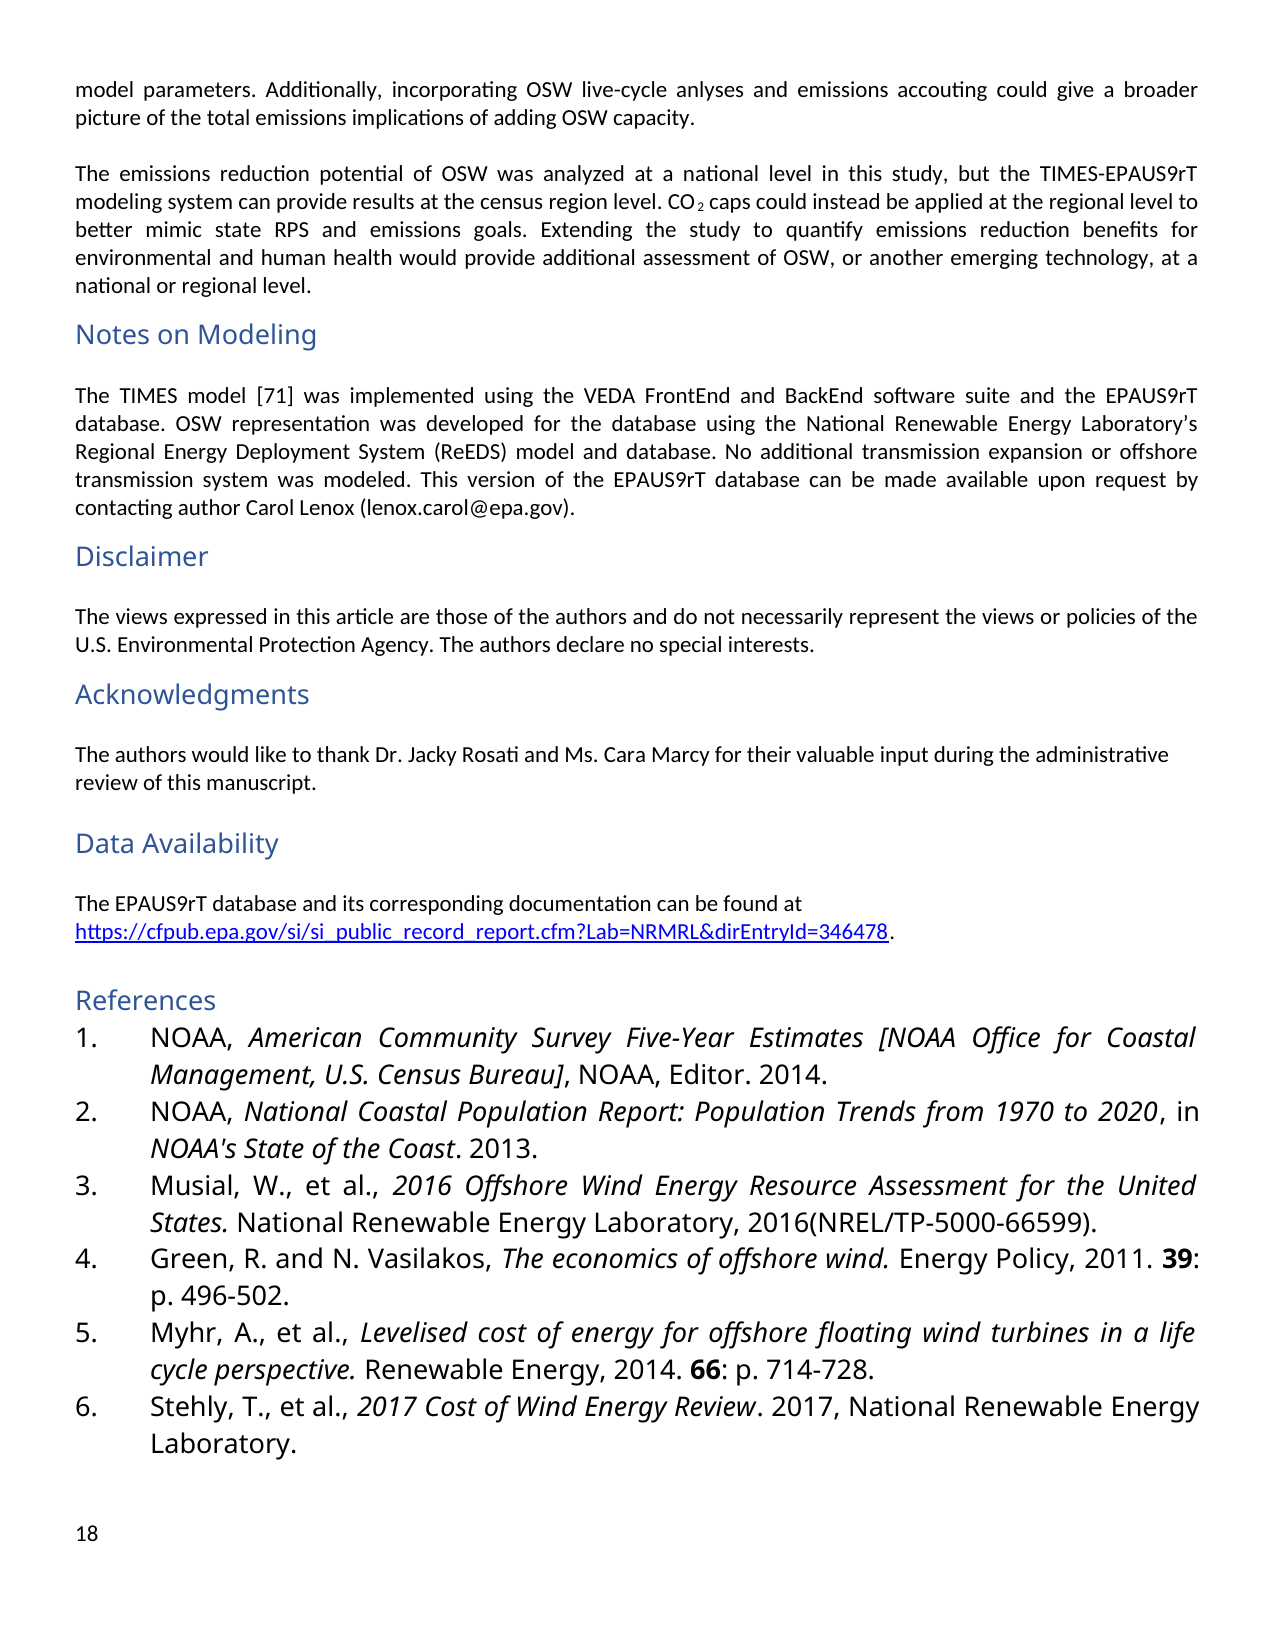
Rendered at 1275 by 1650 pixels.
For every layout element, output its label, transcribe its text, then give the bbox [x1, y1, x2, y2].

subtitle Data Availability [75, 824, 1200, 861]
text 1. NOAA, American Community Survey Five-Year Estimates [NOAA Office for Coastal Management, U.S. Census Bureau], NOAA, Editor. 2014. [75, 1019, 1200, 1092]
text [75, 75, 1200, 131]
text 6. Stehly, T., et al., 2017 Cost of Wind Energy Review. 2017, National Renewable Energy Laboratory. [75, 1387, 1200, 1461]
subtitle Disclaimer [75, 537, 1200, 574]
text https://cfpub.epa.gov/si/si_public_record_report.cfm?Lab=NRMRL&dirEntryId=346478. [75, 917, 1200, 945]
text 4. Green, R. and N. Vasilakos, The economics of offshore wind. Energy Policy, 2011. 39: p. 496-502. [75, 1240, 1200, 1314]
text The EPAUS9rT database and its corresponding documentation can be found at [75, 889, 1200, 917]
text 5. Myhr, A., et al., Levelised cost of energy for offshore floating wind turbines in a life cycle perspective. Renewable Energy, 2014. 66: p. 714-728. [75, 1314, 1200, 1387]
text 3. Musial, W., et al., 2016 Offshore Wind Energy Resource Assessment for the United States. National Renewable Energy Laboratory, 2016(NREL/TP-5000-66599). [75, 1166, 1200, 1240]
text The views expressed in this article are those of the authors and do not necessarily represent the views or policies of the U.S. Environmental Protection Agency. The authors declare no special interests. [75, 602, 1200, 658]
subtitle Acknowledgments [75, 675, 1200, 712]
subtitle Notes on Modeling [75, 316, 1200, 353]
text The emissions reduction potential of OSW was analyzed at a national level in this study, but the TIMES-EPAUS9rT modeling system can provide results at the census region level. CO2 caps could instead be applied at the regional level to better mimic state RPS and emissions goals. Extending the study to quantify emissions reduction benefits for environmental and human health would provide additional assessment of OSW, or another emerging technology, at a national or regional level. [75, 159, 1200, 299]
text The TIMES model [71] was implemented using the VEDA FrontEnd and BackEnd software suite and the EPAUS9rT database. OSW representation was developed for the database using the National Renewable Energy Laboratory’s Regional Energy Deployment System (ReEDS) model and database. No additional transmission expansion or offshore transmission system was modeled. This version of the EPAUS9rT database can be made available upon request by contacting author Carol Lenox (lenox.carol@epa.gov). [75, 381, 1200, 521]
text The authors would like to thank Dr. Jacky Rosati and Ms. Cara Marcy for their valuable input during the administrative review of this manuscript. [75, 740, 1200, 796]
subtitle References [75, 982, 1200, 1019]
text 2. NOAA, National Coastal Population Report: Population Trends from 1970 to 2020, in NOAA's State of the Coast. 2013. [75, 1092, 1200, 1166]
